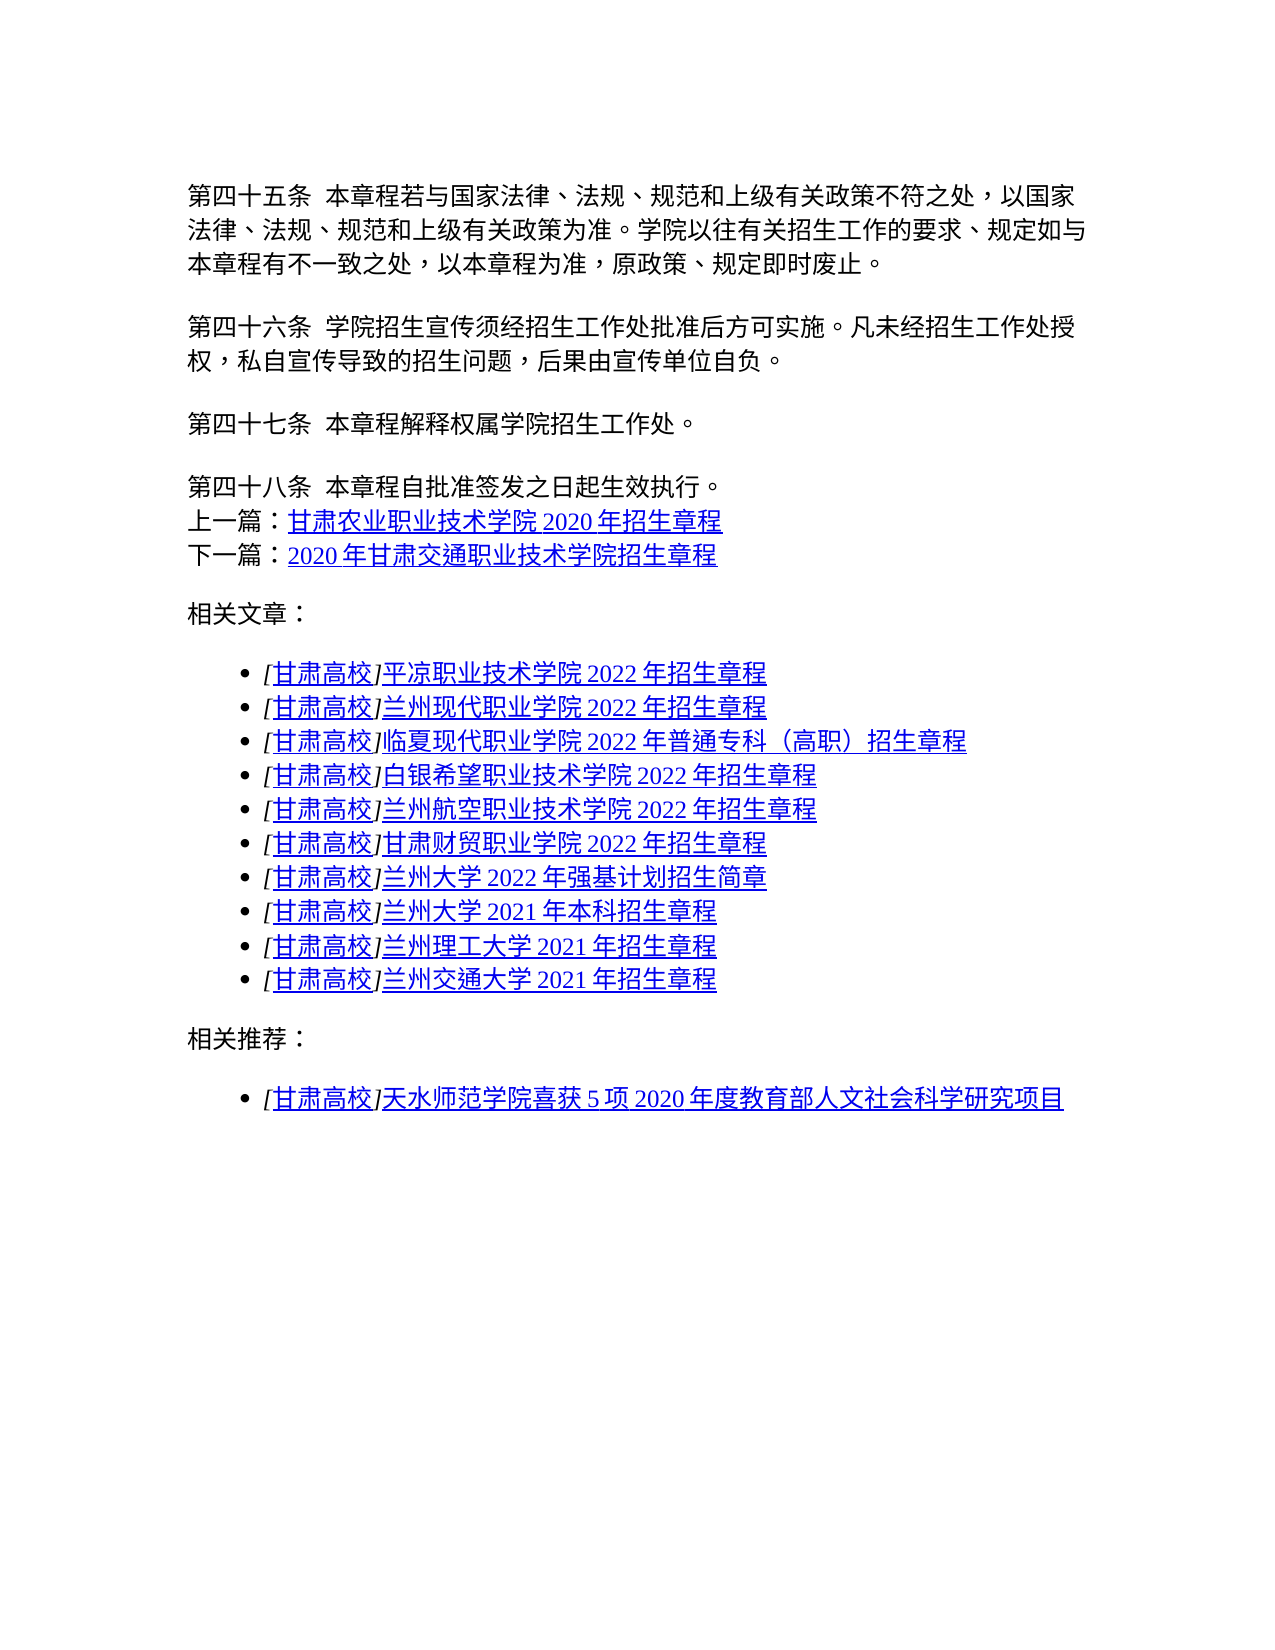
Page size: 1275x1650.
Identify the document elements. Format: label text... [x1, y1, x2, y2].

list [甘肃高校]兰州现代职业学院2022年招生章程 [241, 690, 1087, 724]
list [甘肃高校]兰州航空职业技术学院2022年招生章程 [241, 792, 1087, 826]
list [甘肃高校]天水师范学院喜获5项2020年度教育部人文社会科学研究项目 [241, 1080, 1087, 1114]
list [甘肃高校]平凉职业技术学院2022年招生章程 [241, 656, 1087, 690]
text 第四十七条 本章程解释权属学院招生工作处。 [187, 407, 1087, 441]
list [甘肃高校]白银希望职业技术学院2022年招生章程 [241, 758, 1087, 792]
list [甘肃高校]临夏现代职业学院2022年普通专科（高职）招生章程 [241, 724, 1087, 758]
text 第四十五条 本章程若与国家法律、法规、规范和上级有关政策不符之处，以国家法律、法规、规范和上级有关政策为准。学院以往有关招生工作的要求、规定如与本章程有不一致之处，以本章程为准，原政策、规定即时废止。 [187, 179, 1087, 281]
list [甘肃高校]兰州大学2022年强基计划招生简章 [241, 860, 1087, 894]
list [甘肃高校]兰州交通大学2021年招生章程 [241, 962, 1087, 996]
text 上一篇：甘肃农业职业技术学院2020年招生章程 下一篇：2020年甘肃交通职业技术学院招生章程 [187, 503, 1087, 572]
text 相关文章： [187, 597, 1087, 631]
text 第四十八条 本章程自批准签发之日起生效执行。 [187, 469, 1087, 503]
text 第四十六条 学院招生宣传须经招生工作处批准后方可实施。凡未经招生工作处授权，私自宣传导致的招生问题，后果由宣传单位自负。 [187, 310, 1087, 378]
list [甘肃高校]兰州大学2021年本科招生章程 [241, 894, 1087, 928]
text 相关推荐： [187, 1021, 1087, 1055]
list [甘肃高校]兰州理工大学2021年招生章程 [241, 928, 1087, 962]
list [甘肃高校]甘肃财贸职业学院2022年招生章程 [241, 826, 1087, 860]
